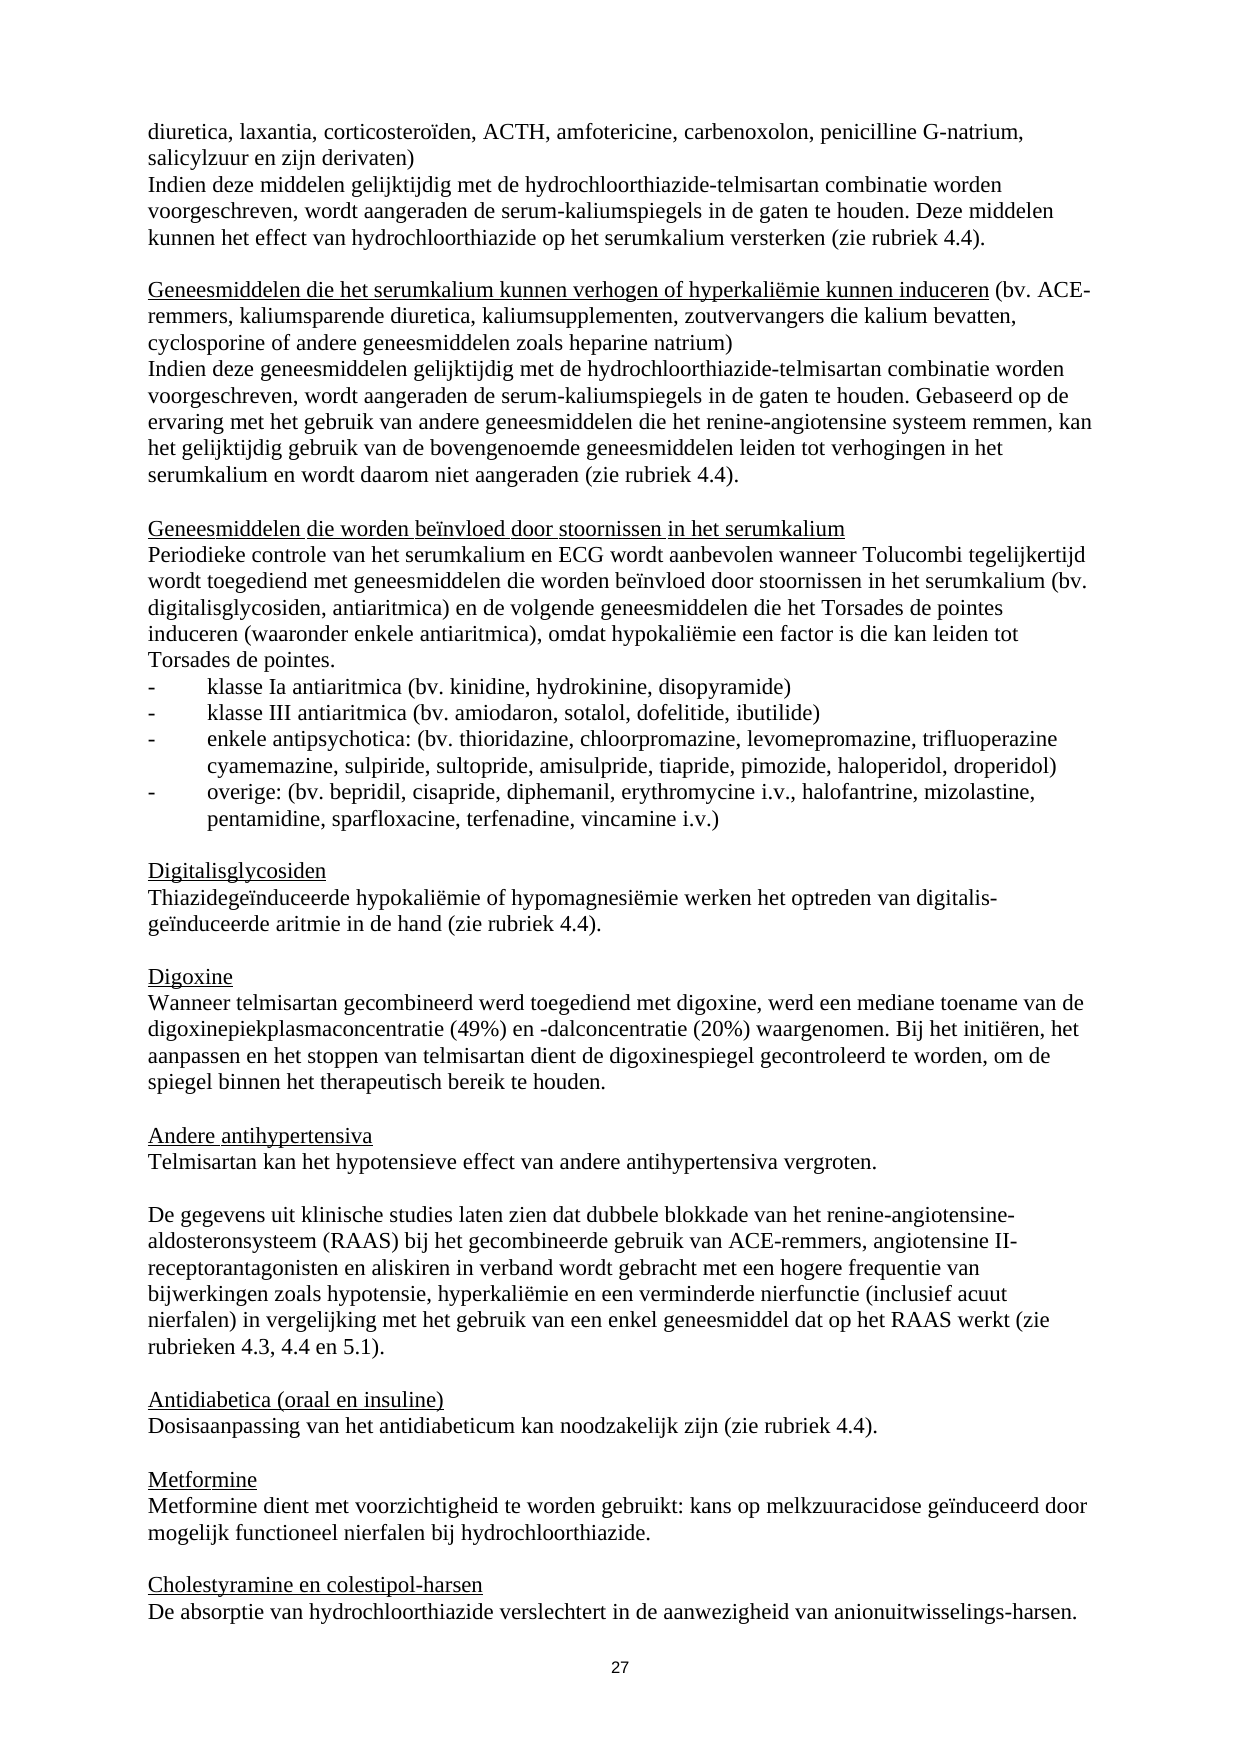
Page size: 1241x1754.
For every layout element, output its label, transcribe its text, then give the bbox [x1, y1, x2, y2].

text Cholestyramine en colestipol-harsen [148, 1571, 1092, 1598]
text Digoxine [148, 963, 1092, 989]
text Metformine [148, 1465, 1092, 1492]
text Geneesmiddelen die worden beïnvloed door stoornissen in het serumkalium [148, 513, 1092, 541]
text De gegevens uit klinische studies laten zien dat dubbele blokkade van het renine-angiotensine-aldosteronsysteem (RAAS) bij het gecombineerde gebruik van ACE-remmers, angiotensine II- receptorantagonisten en aliskiren in verband wordt gebracht met een hogere frequentie van bijwerkingen zoals hypotensie, hyperkaliëmie en een verminderde nierfunctie (inclusief acuut nierfalen) in vergelijking met het gebruik van een enkel geneesmiddel dat op het RAAS werkt (zie rubrieken 4.3, 4.4 en 5.1). [148, 1201, 1092, 1359]
text Indien deze middelen gelijktijdig met de hydrochloorthiazide-telmisartan combinatie worden voorgeschreven, wordt aangeraden de serum-kaliumspiegels in de gaten te houden. Deze middelen kunnen het effect van hydrochloorthiazide op het serumkalium versterken (zie rubriek 4.4). [148, 171, 1092, 250]
text Metformine dient met voorzichtigheid te worden gebruikt: kans op melkzuuracidose geïnduceerd door mogelijk functioneel nierfalen bij hydrochloorthiazide. [148, 1492, 1092, 1545]
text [148, 118, 1092, 171]
text Antidiabetica (oraal en insuline) [148, 1386, 1092, 1412]
text Andere antihypertensiva [148, 1121, 1092, 1148]
list klasse III antiaritmica (bv. amiodaron, sotalol, dofelitide, ibutilide) [148, 699, 1092, 726]
text Wanneer telmisartan gecombineerd werd toegediend met digoxine, werd een mediane toename van de digoxinepiekplasmaconcentratie (49%) en -dalconcentratie (20%) waargenomen. Bij het initiëren, het aanpassen en het stoppen van telmisartan dient de digoxinespiegel gecontroleerd te worden, om de spiegel binnen het therapeutisch bereik te houden. [148, 989, 1092, 1094]
list klasse Ia antiaritmica (bv. kinidine, hydrokinine, disopyramide) [148, 673, 1092, 699]
list overige: (bv. bepridil, cisapride, diphemanil, erythromycine i.v., halofantrine, mizolastine, pentamidine, sparfloxacine, terfenadine, vincamine i.v.) [148, 778, 1092, 831]
text Periodieke controle van het serumkalium en ECG wordt aanbevolen wanneer Tolucombi tegelijkertijd wordt toegediend met geneesmiddelen die worden beïnvloed door stoornissen in het serumkalium (bv. digitalisglycosiden, antiaritmica) en de volgende geneesmiddelen die het Torsades de pointes induceren (waaronder enkele antiaritmica), omdat hypokaliëmie een factor is die kan leiden tot Torsades de pointes. [148, 541, 1092, 673]
text De absorptie van hydrochloorthiazide verslechtert in de aanwezigheid van anionuitwisselings-harsen. [148, 1598, 1092, 1624]
text Dosisaanpassing van het antidiabeticum kan noodzakelijk zijn (zie rubriek 4.4). [148, 1412, 1092, 1438]
text Geneesmiddelen die het serumkalium kunnen verhogen of hyperkaliëmie kunnen induceren (bv. ACE- remmers, kaliumsparende diuretica, kaliumsupplementen, zoutvervangers die kalium bevatten, cyclosporine of andere geneesmiddelen zoals heparine natrium) [148, 276, 1092, 355]
text Indien deze geneesmiddelen gelijktijdig met de hydrochloorthiazide-telmisartan combinatie worden voorgeschreven, wordt aangeraden de serum-kaliumspiegels in de gaten te houden. Gebaseerd op de ervaring met het gebruik van andere geneesmiddelen die het renine-angiotensine systeem remmen, kan het gelijktijdig gebruik van de bovengenoemde geneesmiddelen leiden tot verhogingen in het serumkalium en wordt daarom niet aangeraden (zie rubriek 4.4). [148, 355, 1092, 487]
text Thiazidegeïnduceerde hypokaliëmie of hypomagnesiëmie werken het optreden van digitalis- geïnduceerde aritmie in de hand (zie rubriek 4.4). [148, 884, 1092, 936]
text Telmisartan kan het hypotensieve effect van andere antihypertensiva vergroten. [148, 1148, 1092, 1175]
list enkele antipsychotica: (bv. thioridazine, chloorpromazine, levomepromazine, trifluoperazine cyamemazine, sulpiride, sultopride, amisulpride, tiapride, pimozide, haloperidol, droperidol) [148, 726, 1092, 778]
text Digitalisglycosiden [148, 857, 1092, 884]
